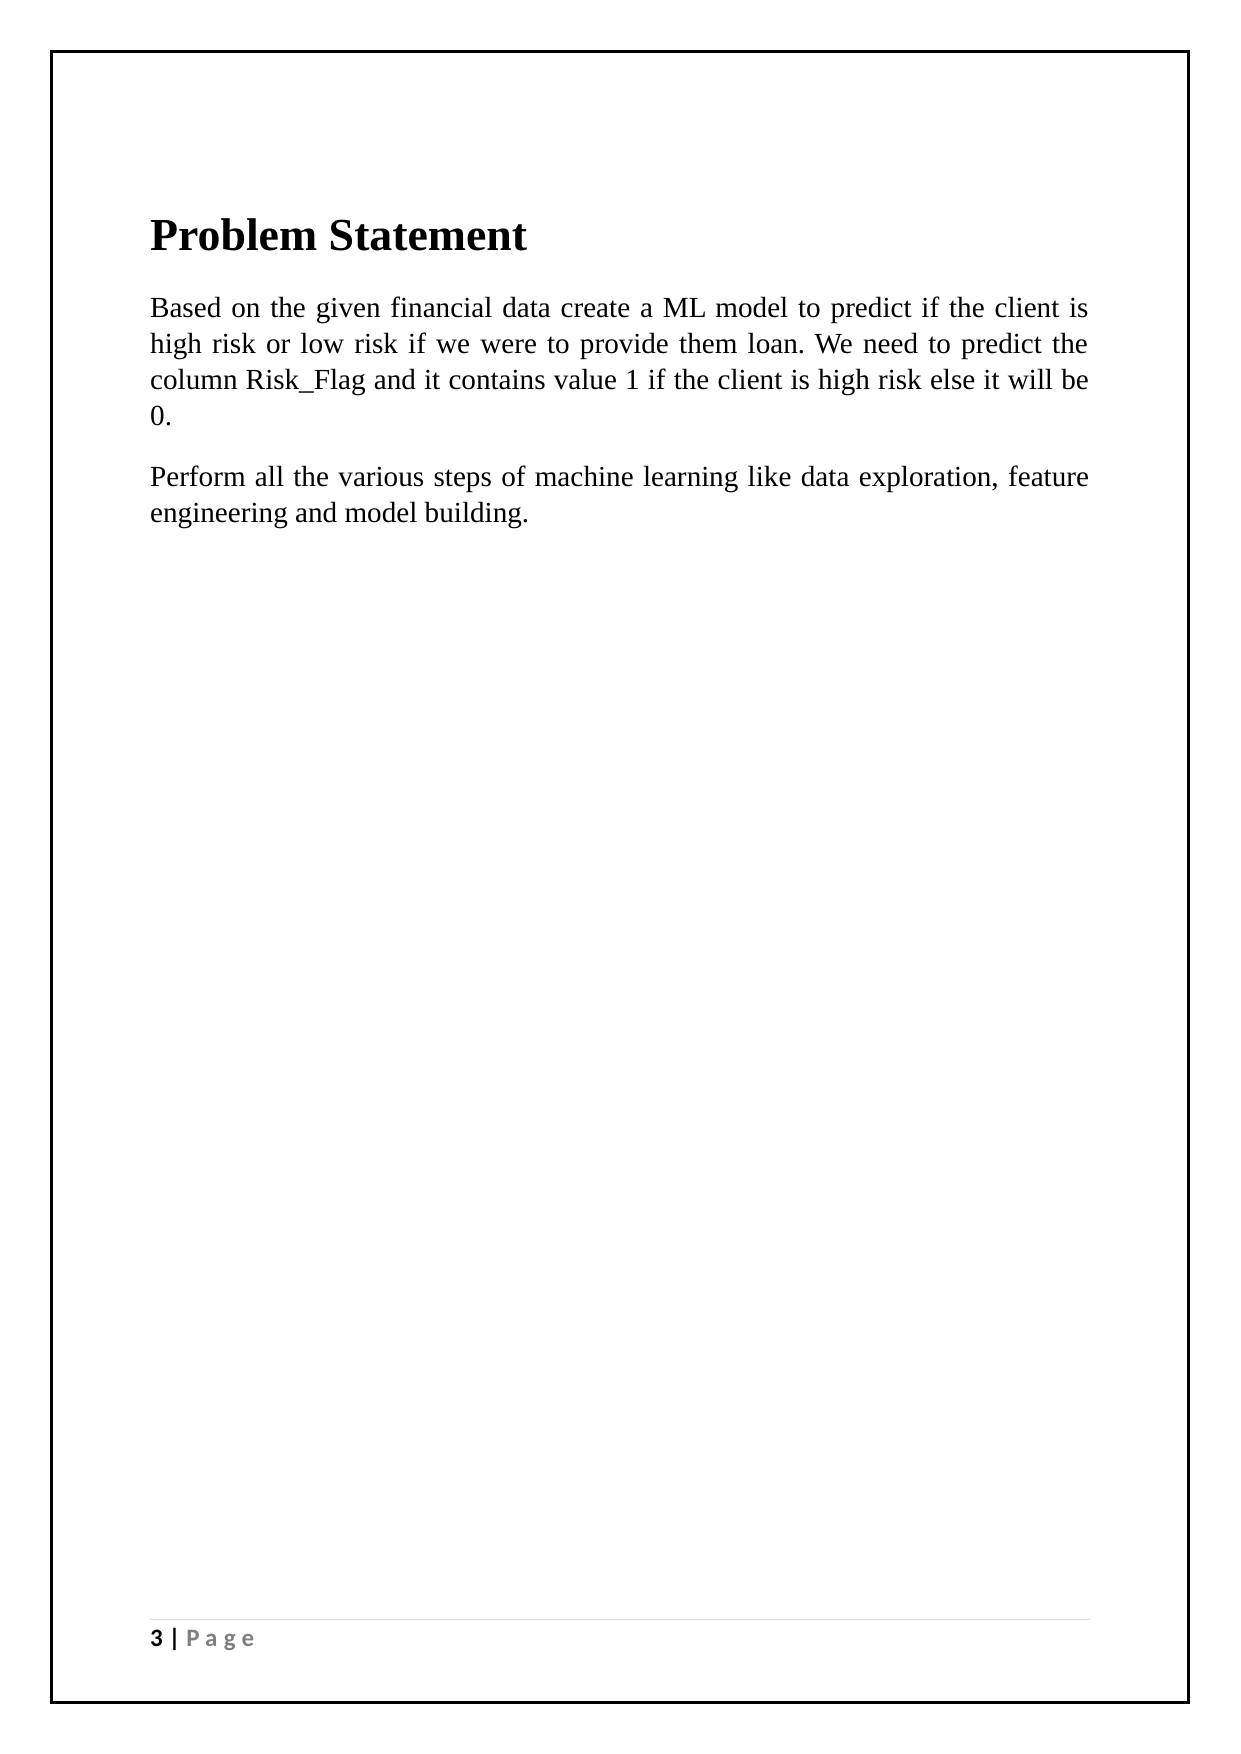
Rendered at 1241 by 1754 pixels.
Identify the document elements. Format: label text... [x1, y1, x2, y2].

text Perform all the various steps of machine learning like data exploration, feature engineering and model building. [150, 459, 1090, 529]
text Based on the given financial data create a ML model to predict if the client is high risk or low risk if we were to provide them loan. We need to predict the column Risk_Flag and it contains value 1 if the client is high risk else it will be 0. [150, 290, 1090, 432]
text Problem Statement [150, 208, 1090, 261]
